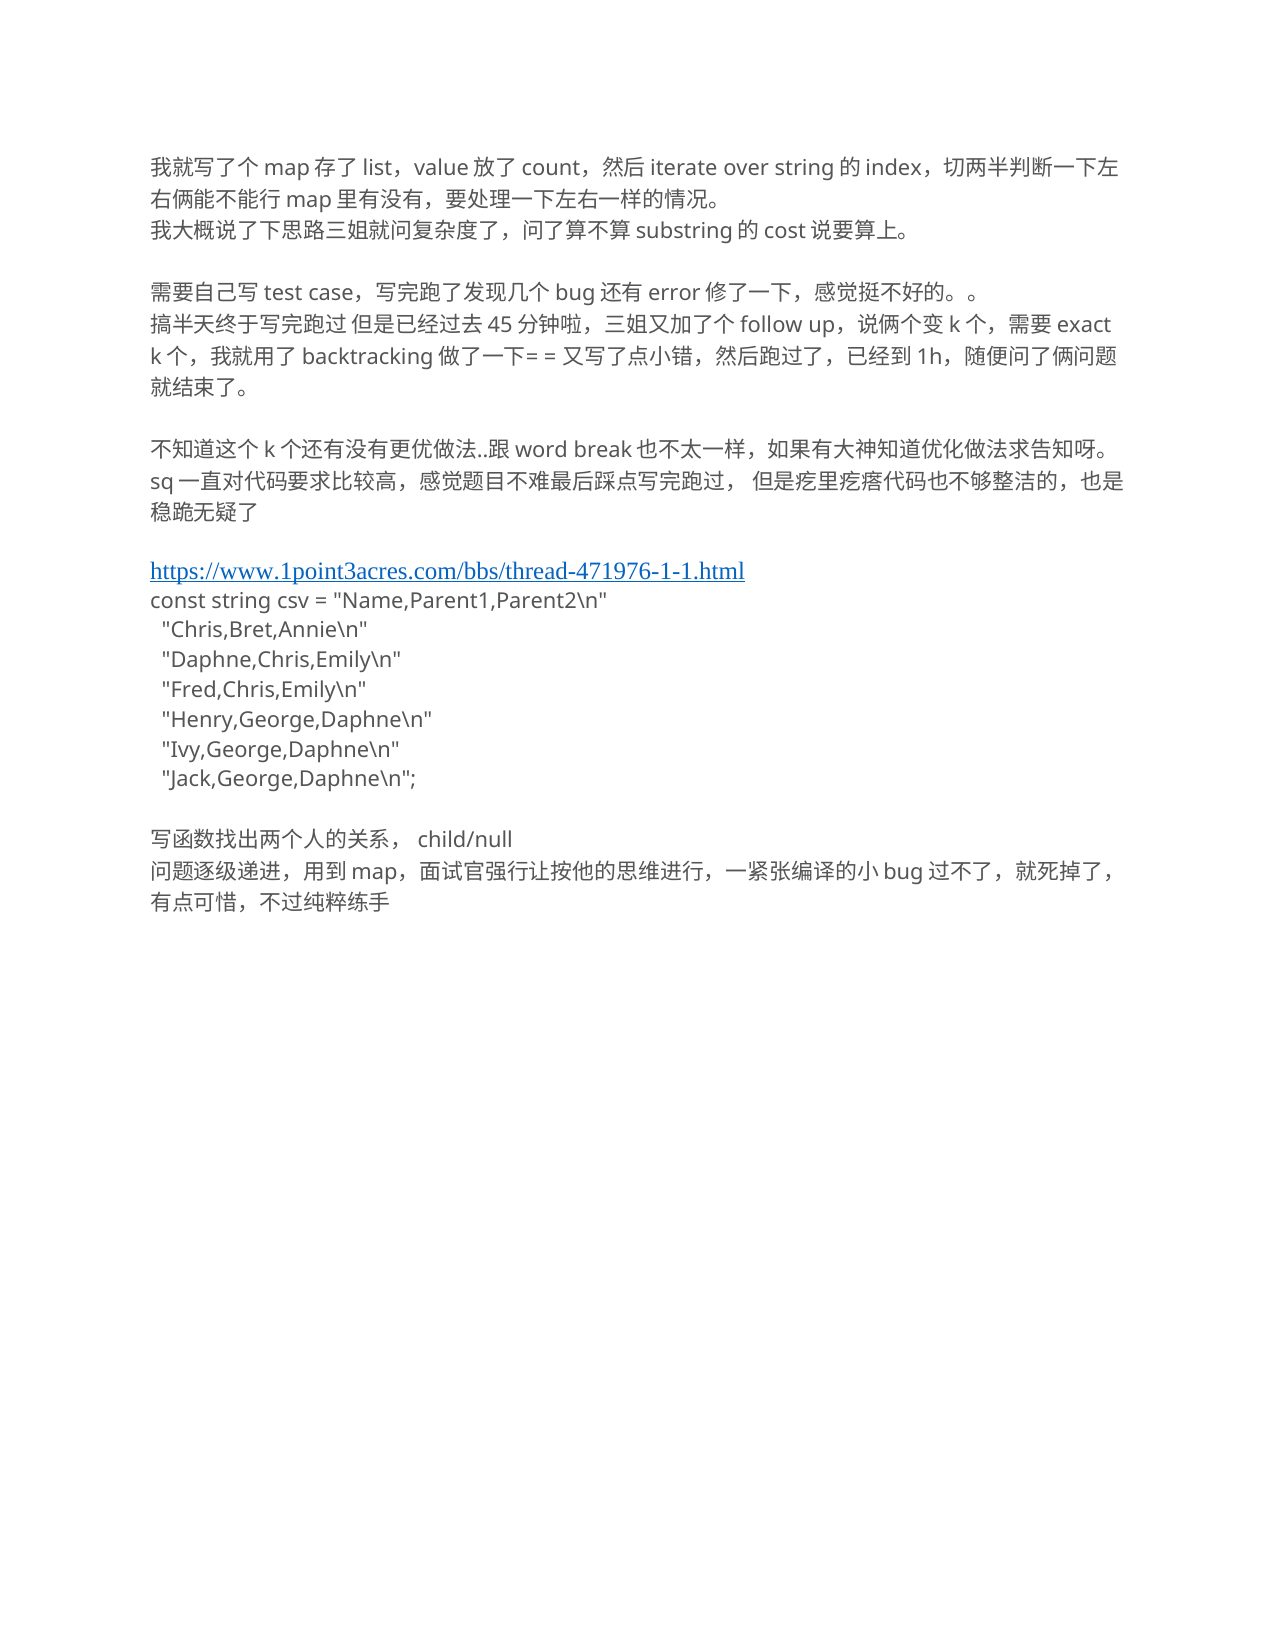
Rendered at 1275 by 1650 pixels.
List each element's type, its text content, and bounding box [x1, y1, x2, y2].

text "Jack,George,Daphne\n"; [150, 763, 1125, 793]
text "Ivy,George,Daphne\n" [150, 733, 1125, 763]
text "Henry,George,Daphne\n" [150, 704, 1125, 733]
text "Daphne,Chris,Emily\n" [150, 644, 1125, 674]
text "Chris,Bret,Annie\n" [150, 614, 1125, 644]
text https://www.1point3acres.com/bbs/thread-471976-1-1.html [150, 556, 1125, 584]
text 写函数找出两个人的关系， child/null [150, 822, 1125, 854]
text 问题逐级递进，用到map，面试官强行让按他的思维进行，一紧张编译的小bug过不了，就死掉了，有点可惜，不过纯粹练手 [150, 854, 1125, 917]
text "Fred,Chris,Emily\n" [150, 674, 1125, 704]
text const string csv = "Name,Parent1,Parent2\n" [150, 584, 1125, 614]
